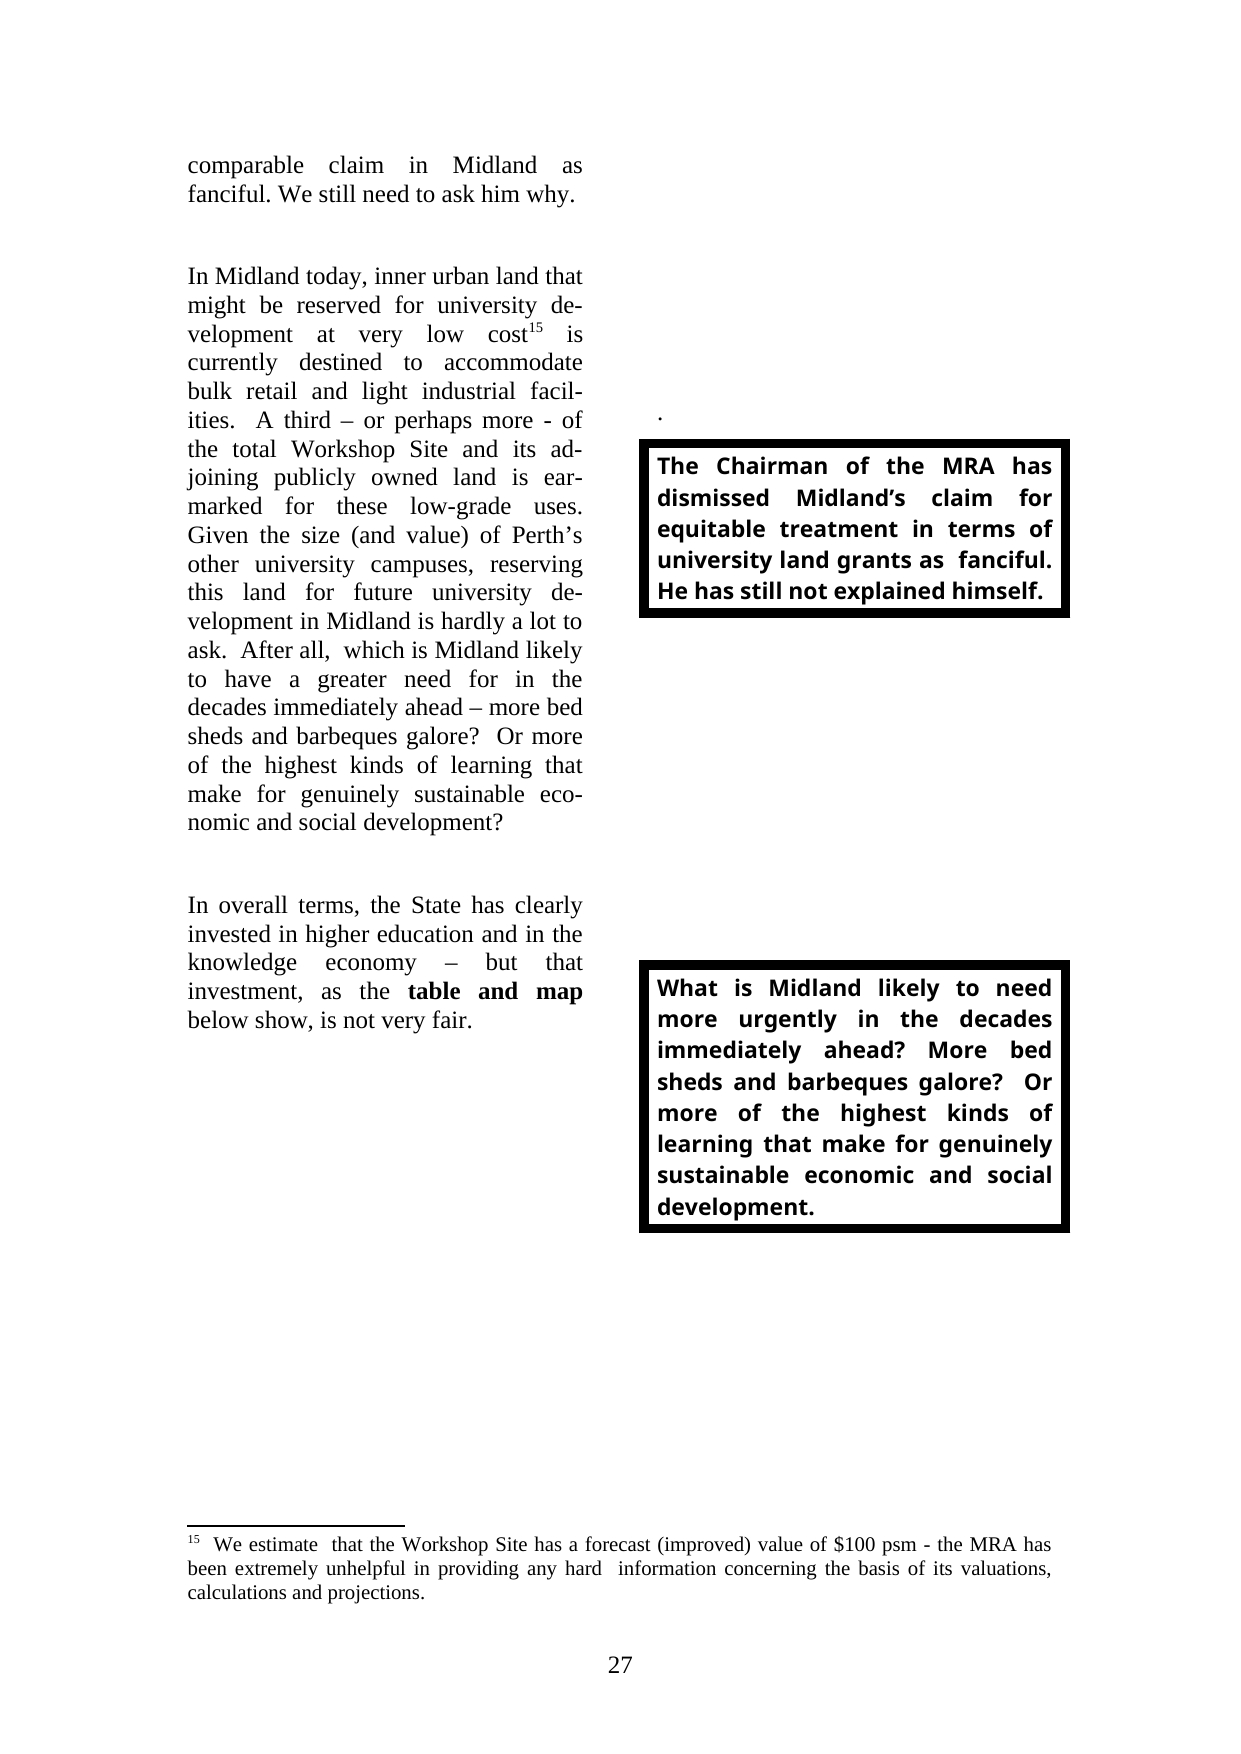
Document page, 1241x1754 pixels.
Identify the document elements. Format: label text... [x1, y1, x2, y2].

text What is likely to need more urgently in the decades immediately ahead? More bed sheds and barbeques galore? Or more of the highest kinds of learning that make for genuinely sustainable economic and social development. [649, 970, 1061, 1224]
text In overall terms, the State has clearly invested in higher education and in the knowledge economy – but that investment, as the table and map below show, is not very fair. [187, 890, 583, 1034]
text The Chairman of the MRA has dismissed ’s claim for equitable treatment in terms of university land grants as fanciful. He has still not explained himself. [649, 448, 1061, 608]
text In Midland today, inner urban land that might be reserved for university de-velopment at very low cost is currently destined to accommodate bulk retail and light industrial facil-ities. A third – or perhaps more - of the total Workshop Site and its ad-joining publicly owned land is ear-marked for these low-grade uses. Given the size (and value) of ’s other university campuses, reserving this land for future university de-velopment in is hardly a lot to ask. After all, which is likely to have a greater need for in the decades immediately ahead – more bed sheds and barbeques galore? Or more of the highest kinds of learning that make for genuinely sustainable eco-nomic and social development? [187, 261, 583, 836]
text . [657, 397, 1053, 426]
